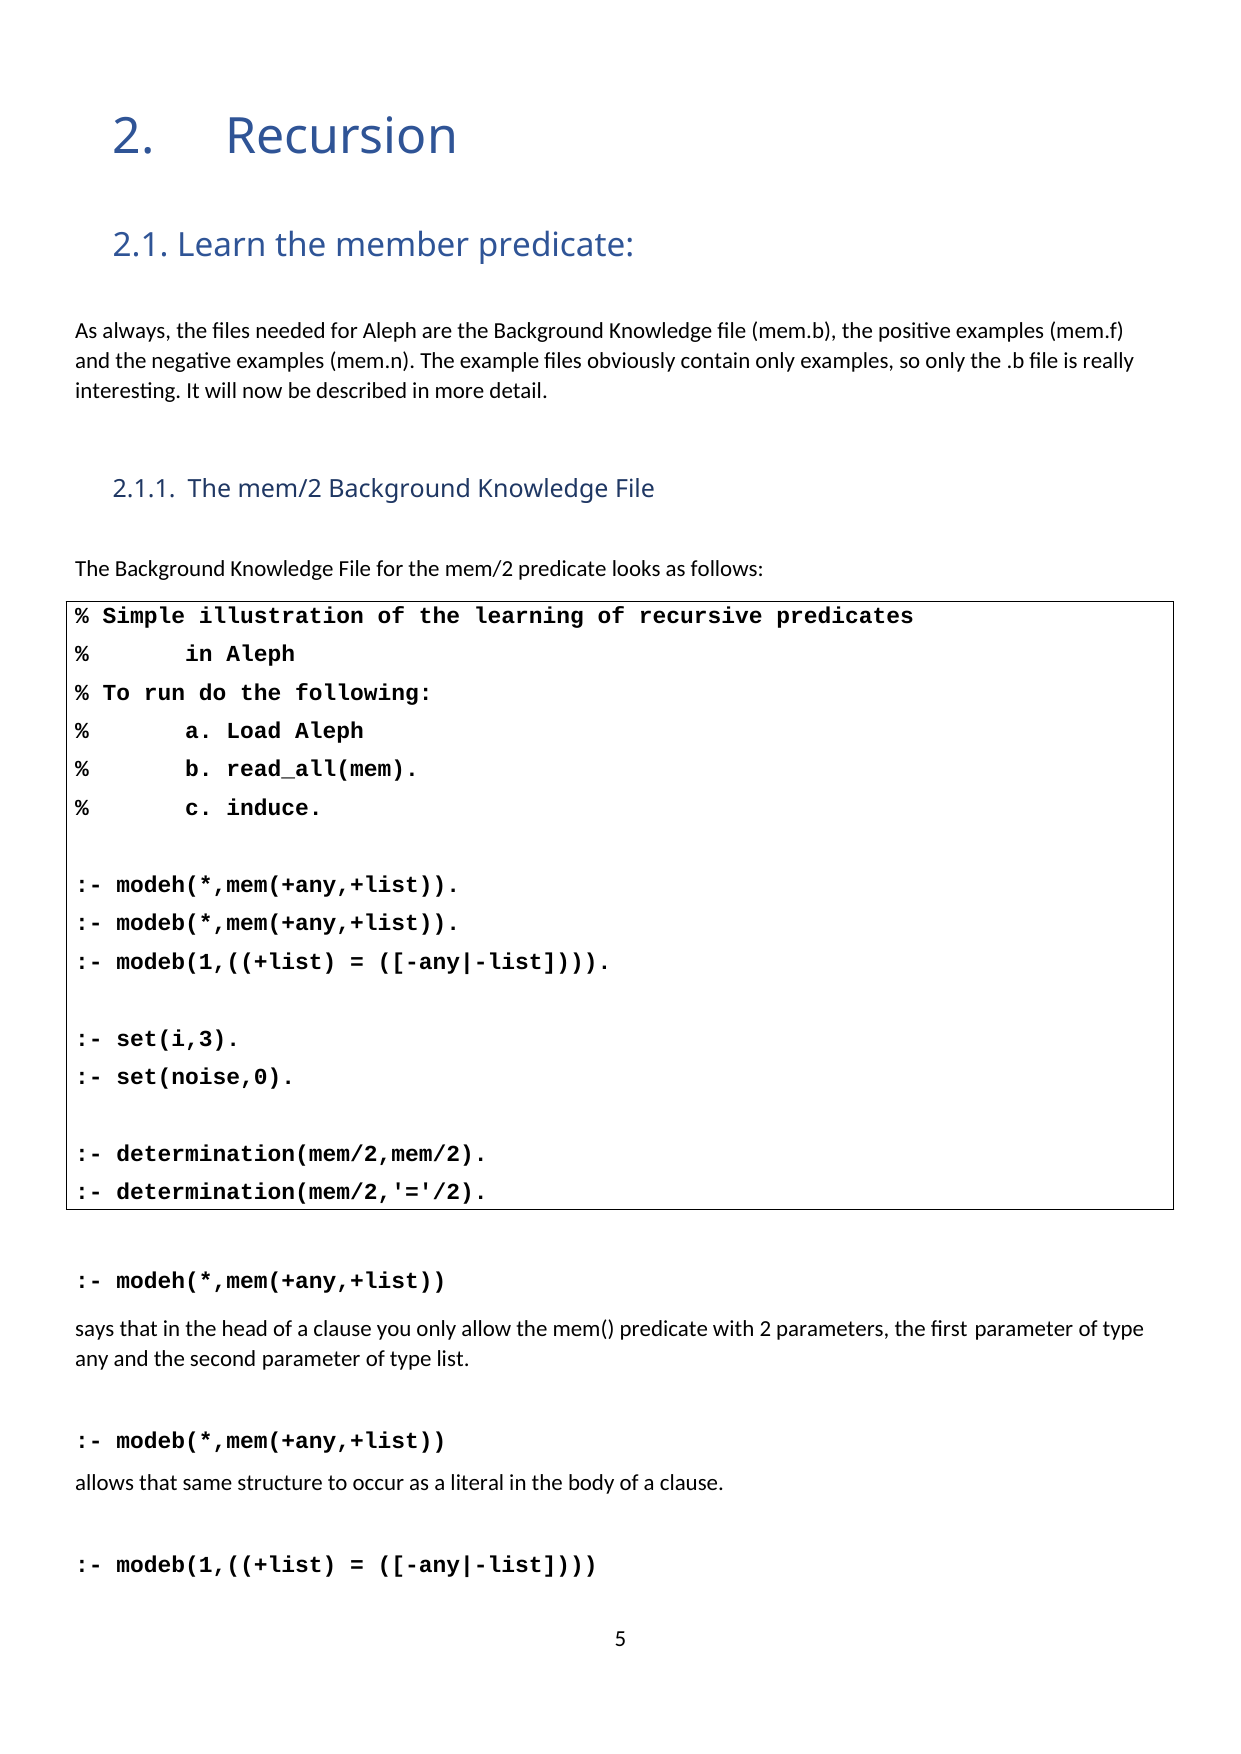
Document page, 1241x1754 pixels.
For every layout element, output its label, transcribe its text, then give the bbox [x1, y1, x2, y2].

text :- modeb(*,mem(+any,+list)). [67, 908, 1173, 937]
text :- modeb(1,((+list) = ([-any|-list]))) [75, 1553, 1165, 1579]
text % Simple illustration of the learning of recursive predicates [67, 602, 1173, 630]
text % a. Load Aleph [67, 716, 1173, 745]
text % c. induce. [67, 793, 1173, 822]
text :- modeb(1,((+list) = ([-any|-list]))). [67, 947, 1173, 976]
text % b. read_all(mem). [67, 755, 1173, 784]
text :- modeh(*,mem(+any,+list)). [67, 870, 1173, 899]
subtitle The mem/2 Background Knowledge File [112, 470, 1165, 504]
text :- determination(mem/2,mem/2). [67, 1139, 1173, 1168]
text says that in the head of a clause you only allow the mem() predicate with 2 parameters, the first parameter of type any and the second parameter of type list. [75, 1314, 1165, 1372]
text :- modeb(*,mem(+any,+list)) [75, 1429, 1165, 1455]
subtitle Recursion [112, 100, 1165, 168]
text :- set(noise,0). [67, 1062, 1173, 1091]
text As always, the files needed for Aleph are the Background Knowledge file (mem.b), the positive examples (mem.f) and the negative examples (mem.n). The example files obviously contain only examples, so only the .b file is really interesting. It will now be described in more detail. [75, 316, 1165, 405]
text % To run do the following: [67, 678, 1173, 707]
text :- modeh(*,mem(+any,+list)) [75, 1269, 1165, 1295]
text :- determination(mem/2,'='/2). [67, 1177, 1173, 1209]
text % in Aleph [67, 639, 1173, 668]
text :- set(i,3). [67, 1024, 1173, 1053]
subtitle 2.1. Learn the member predicate: [112, 220, 1165, 266]
text allows that same structure to occur as a literal in the body of a clause. [75, 1468, 1165, 1496]
text The Background Knowledge File for the mem/2 predicate looks as follows: [75, 554, 1165, 582]
